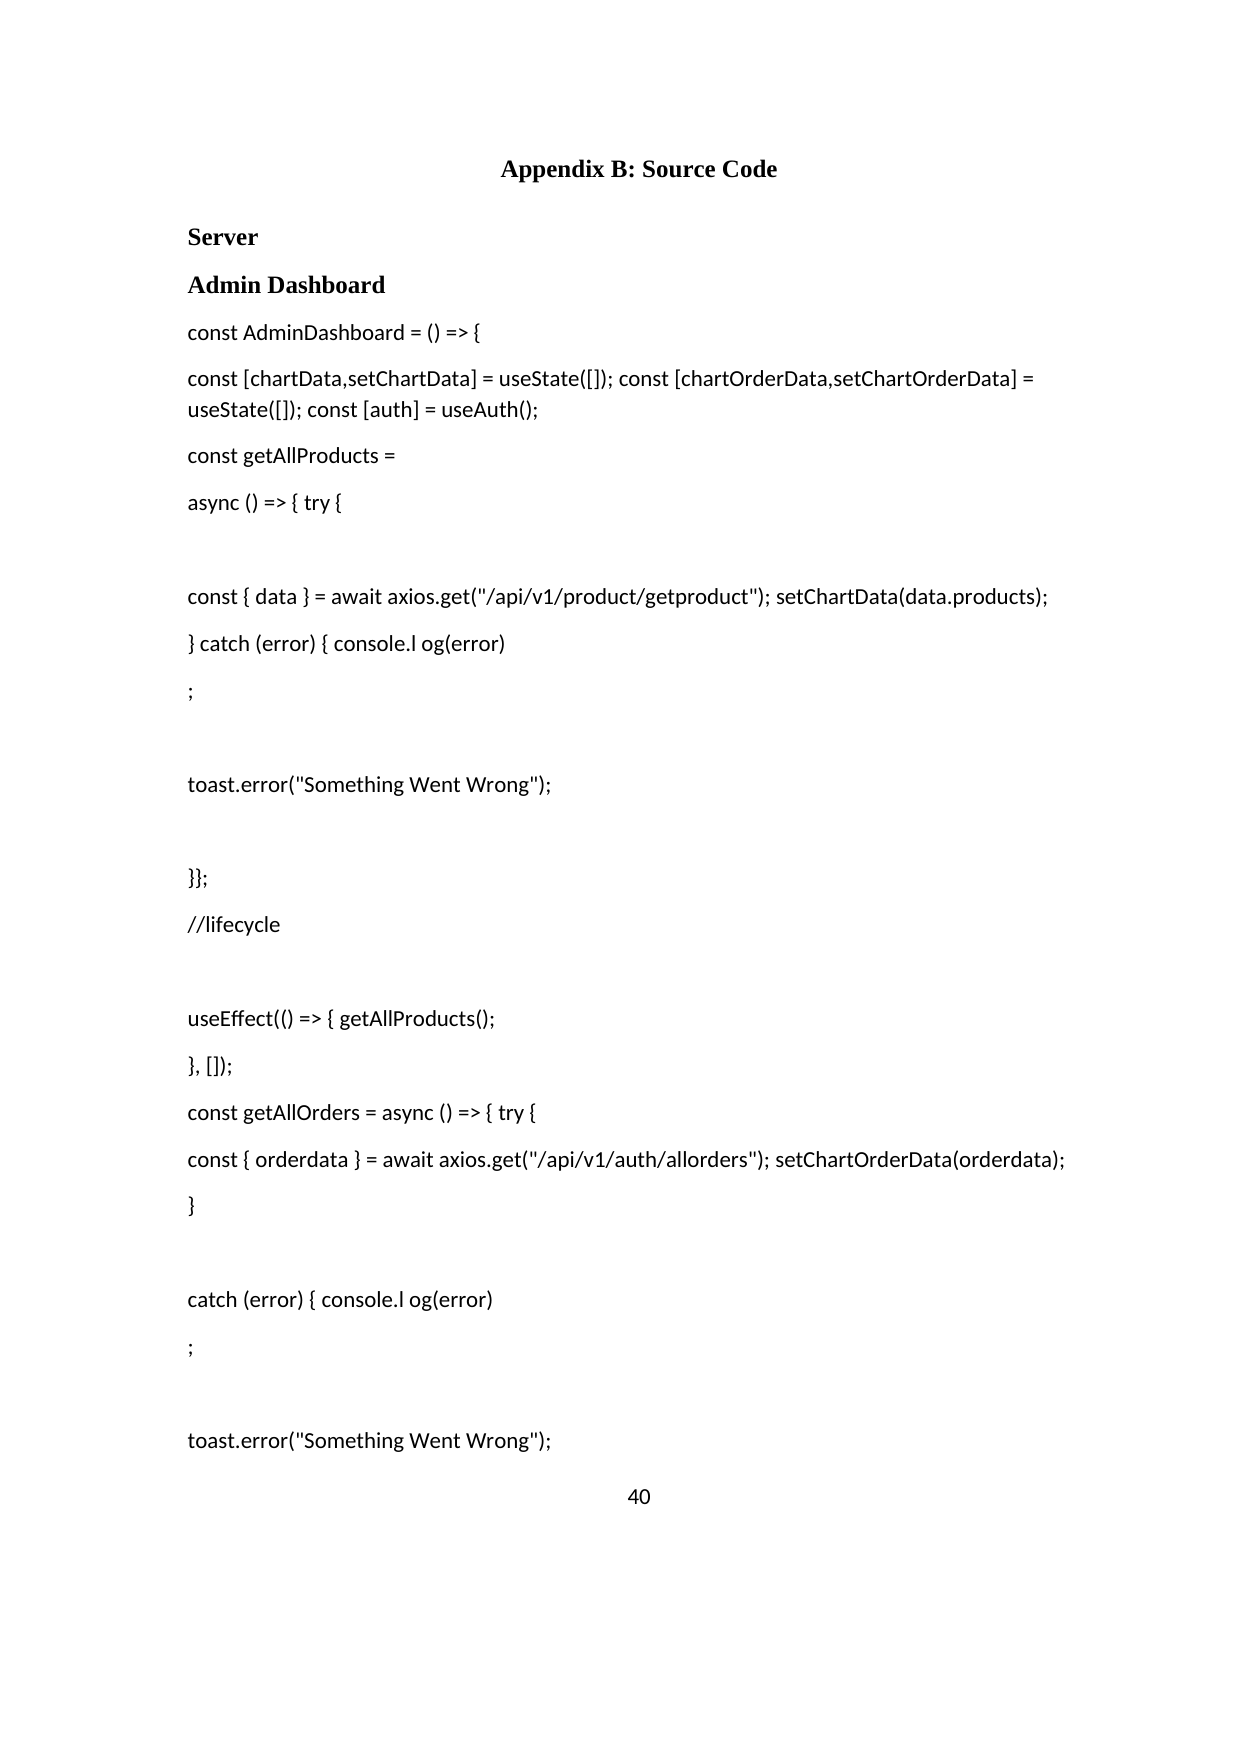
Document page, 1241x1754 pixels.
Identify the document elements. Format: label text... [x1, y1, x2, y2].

text ; [187, 676, 1090, 704]
text Server [187, 222, 1090, 251]
text const [chartData,setChartData] = useState([]); const [chartOrderData,setChartOrderData] = useState([]); const [auth] = useAuth(); [187, 364, 1090, 423]
text ; [187, 1332, 1090, 1360]
subtitle Appendix B: Source Code [187, 154, 1090, 183]
text const getAllOrders = async () => { try { [187, 1098, 1090, 1126]
text }}; [187, 863, 1090, 892]
text } catch (error) { console.l og(error) [187, 629, 1090, 657]
text const getAllProducts = [187, 442, 1090, 470]
text catch (error) { console.l og(error) [187, 1285, 1090, 1313]
text } [187, 1192, 1090, 1220]
text const { data } = await axios.get("/api/v1/product/getproduct"); setChartData(data.products); [187, 582, 1090, 610]
text async () => { try { [187, 488, 1090, 517]
text Admin Dashboard [187, 270, 1090, 299]
text toast.error("Something Went Wrong"); [187, 770, 1090, 798]
text }, []); [187, 1051, 1090, 1079]
text useEffect(() => { getAllProducts(); [187, 1004, 1090, 1032]
text toast.error("Something Went Wrong"); [187, 1426, 1090, 1454]
text //lifecycle [187, 910, 1090, 938]
text const { orderdata } = await axios.get("/api/v1/auth/allorders"); setChartOrderData(orderdata); [187, 1145, 1090, 1173]
text const AdminDashboard = () => { [187, 318, 1090, 346]
